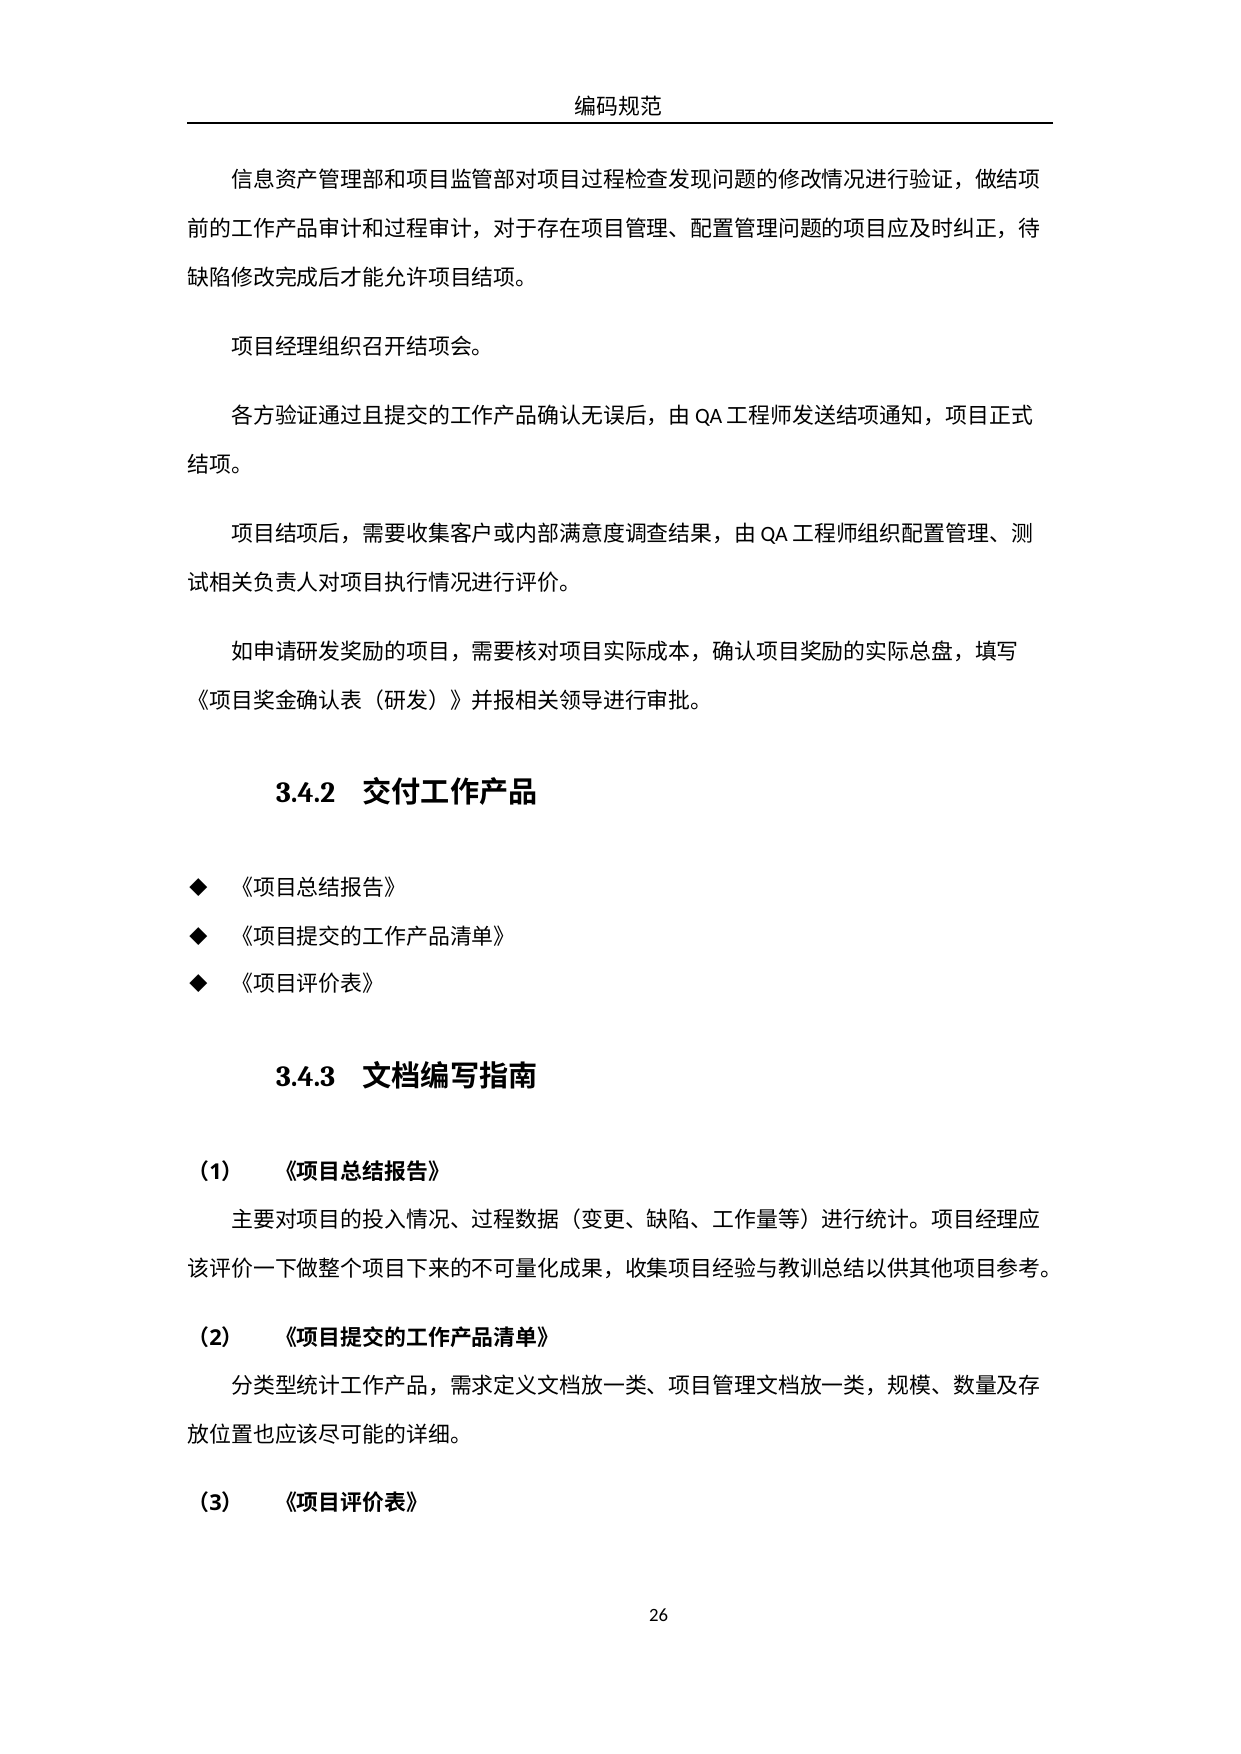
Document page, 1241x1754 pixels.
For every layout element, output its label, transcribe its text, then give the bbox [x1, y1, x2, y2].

list 《项目提交的工作产品清单》 [187, 918, 1053, 951]
list 《项目提交的工作产品清单》 [187, 1319, 1053, 1352]
text 项目经理组织召开结项会。 [187, 328, 1053, 361]
subtitle 文档编写指南 [276, 1041, 1053, 1106]
text 如申请研发奖励的项目，需要核对项目实际成本，确认项目奖励的实际总盘，填写《项目奖金确认表（研发）》并报相关领导进行审批。 [187, 633, 1053, 715]
text 主要对项目的投入情况、过程数据（变更、缺陷、工作量等）进行统计。项目经理应该评价一下做整个项目下来的不可量化成果，收集项目经验与教训总结以供其他项目参考。 [187, 1202, 1053, 1283]
text 分类型统计工作产品，需求定义文档放一类、项目管理文档放一类，规模、数量及存放位置也应该尽可能的详细。 [187, 1368, 1053, 1449]
text 信息资产管理部和项目监管部对项目过程检查发现问题的修改情况进行验证，做结项前的工作产品审计和过程审计，对于存在项目管理、配置管理问题的项目应及时纠正，待缺陷修改完成后才能允许项目结项。 [187, 162, 1053, 292]
list 《项目总结报告》 [187, 871, 1053, 903]
text 项目结项后，需要收集客户或内部满意度调查结果，由QA工程师组织配置管理、测试相关负责人对项目执行情况进行评价。 [187, 516, 1053, 597]
subtitle 交付工作产品 [276, 758, 1053, 823]
text 各方验证通过且提交的工作产品确认无误后，由QA工程师发送结项通知，项目正式结项。 [187, 398, 1053, 479]
list 《项目评价表》 [187, 967, 1053, 999]
list 《项目评价表》 [187, 1486, 1053, 1518]
list 《项目总结报告》 [187, 1154, 1053, 1187]
